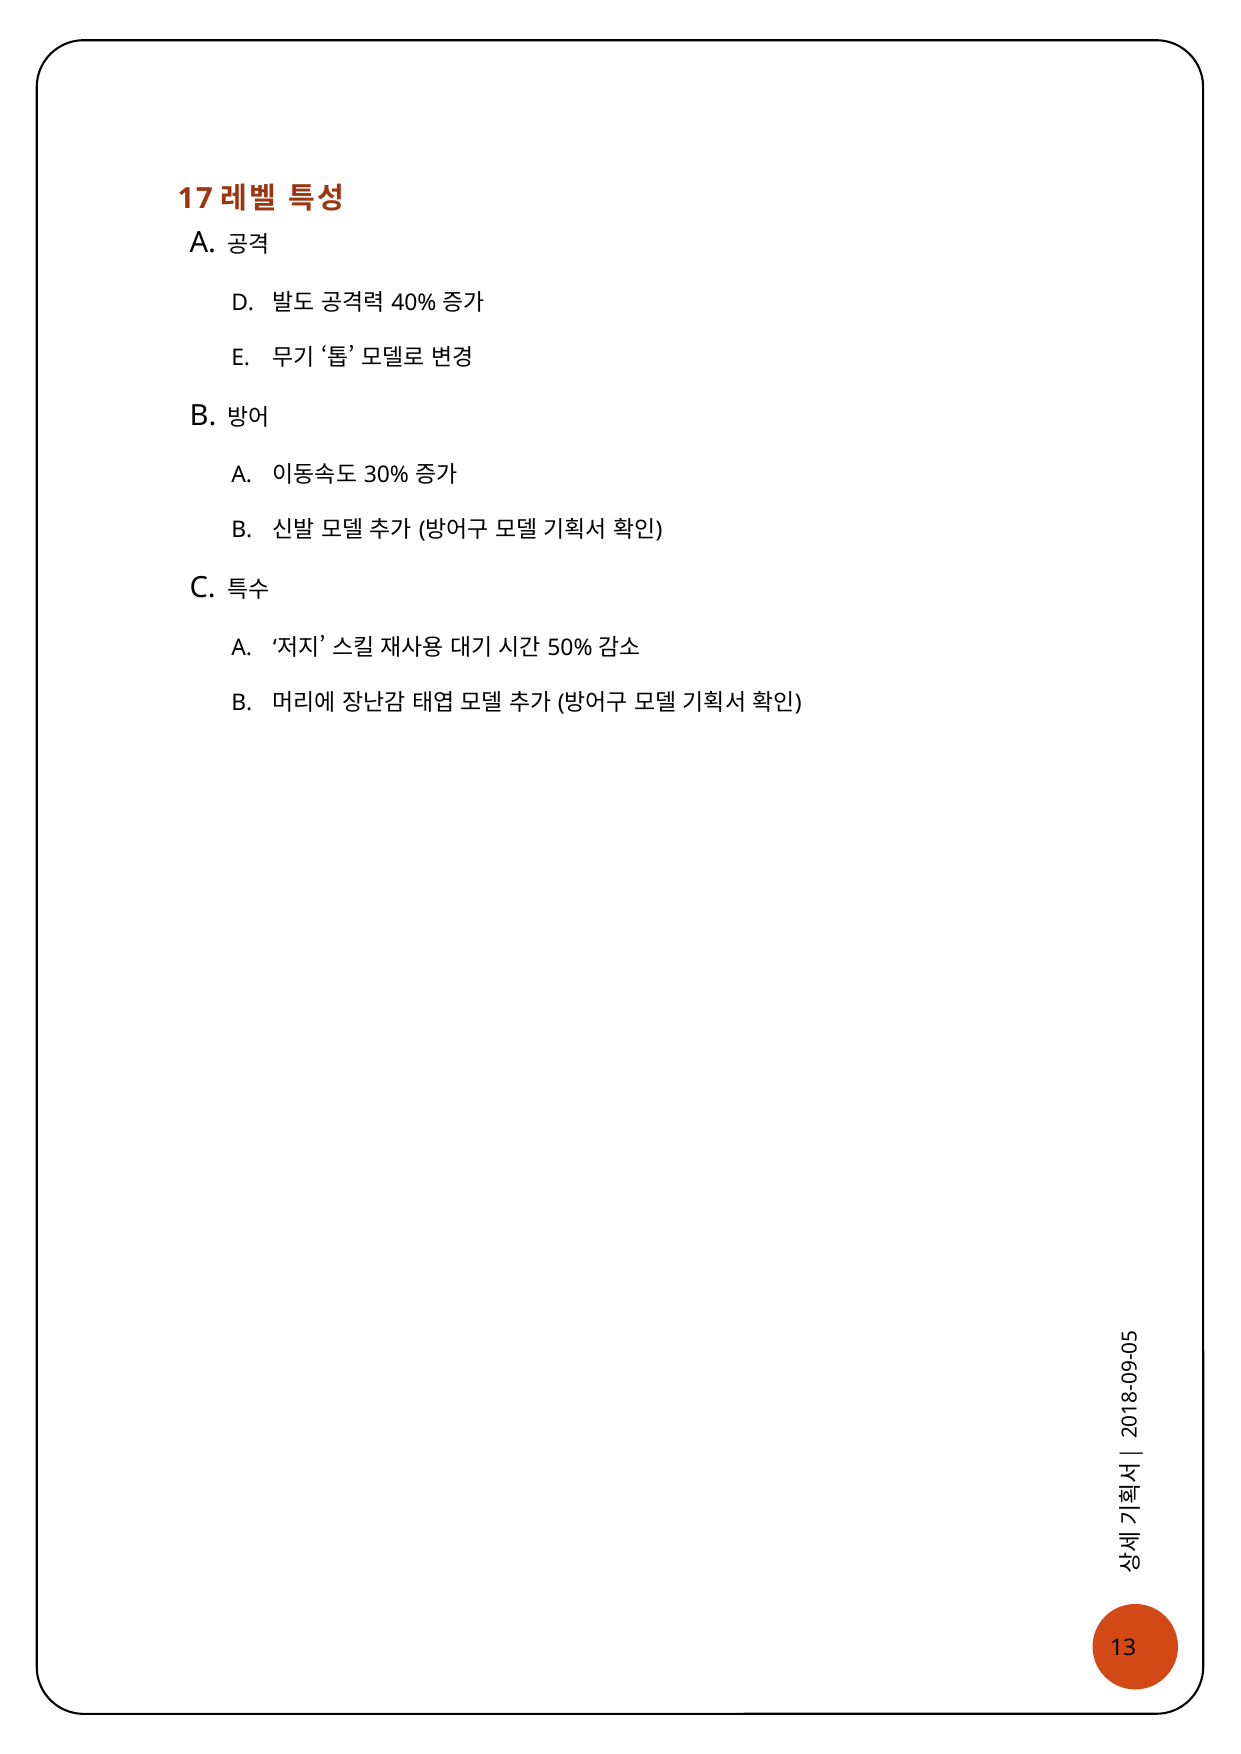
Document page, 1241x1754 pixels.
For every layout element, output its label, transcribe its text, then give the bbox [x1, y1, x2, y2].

list ‘저지’ 스킬 재사용 대기 시간 50% 감소 [231, 628, 1092, 662]
list 머리에 장난감 태엽 모델 추가 (방어구 모델 기획서 확인) [231, 683, 1092, 717]
list 특수 [189, 566, 1092, 606]
list 발도 공격력 40% 증가 [231, 284, 1092, 317]
list 공격 [189, 222, 1092, 261]
list 무기 ‘톱’ 모델로 변경 [231, 339, 1092, 372]
list 이동속도 30% 증가 [231, 456, 1092, 489]
list 방어 [189, 394, 1092, 433]
subtitle 17레벨 특성 [148, 175, 1092, 217]
list 신발 모델 추가 (방어구 모델 기획서 확인) [231, 511, 1092, 544]
